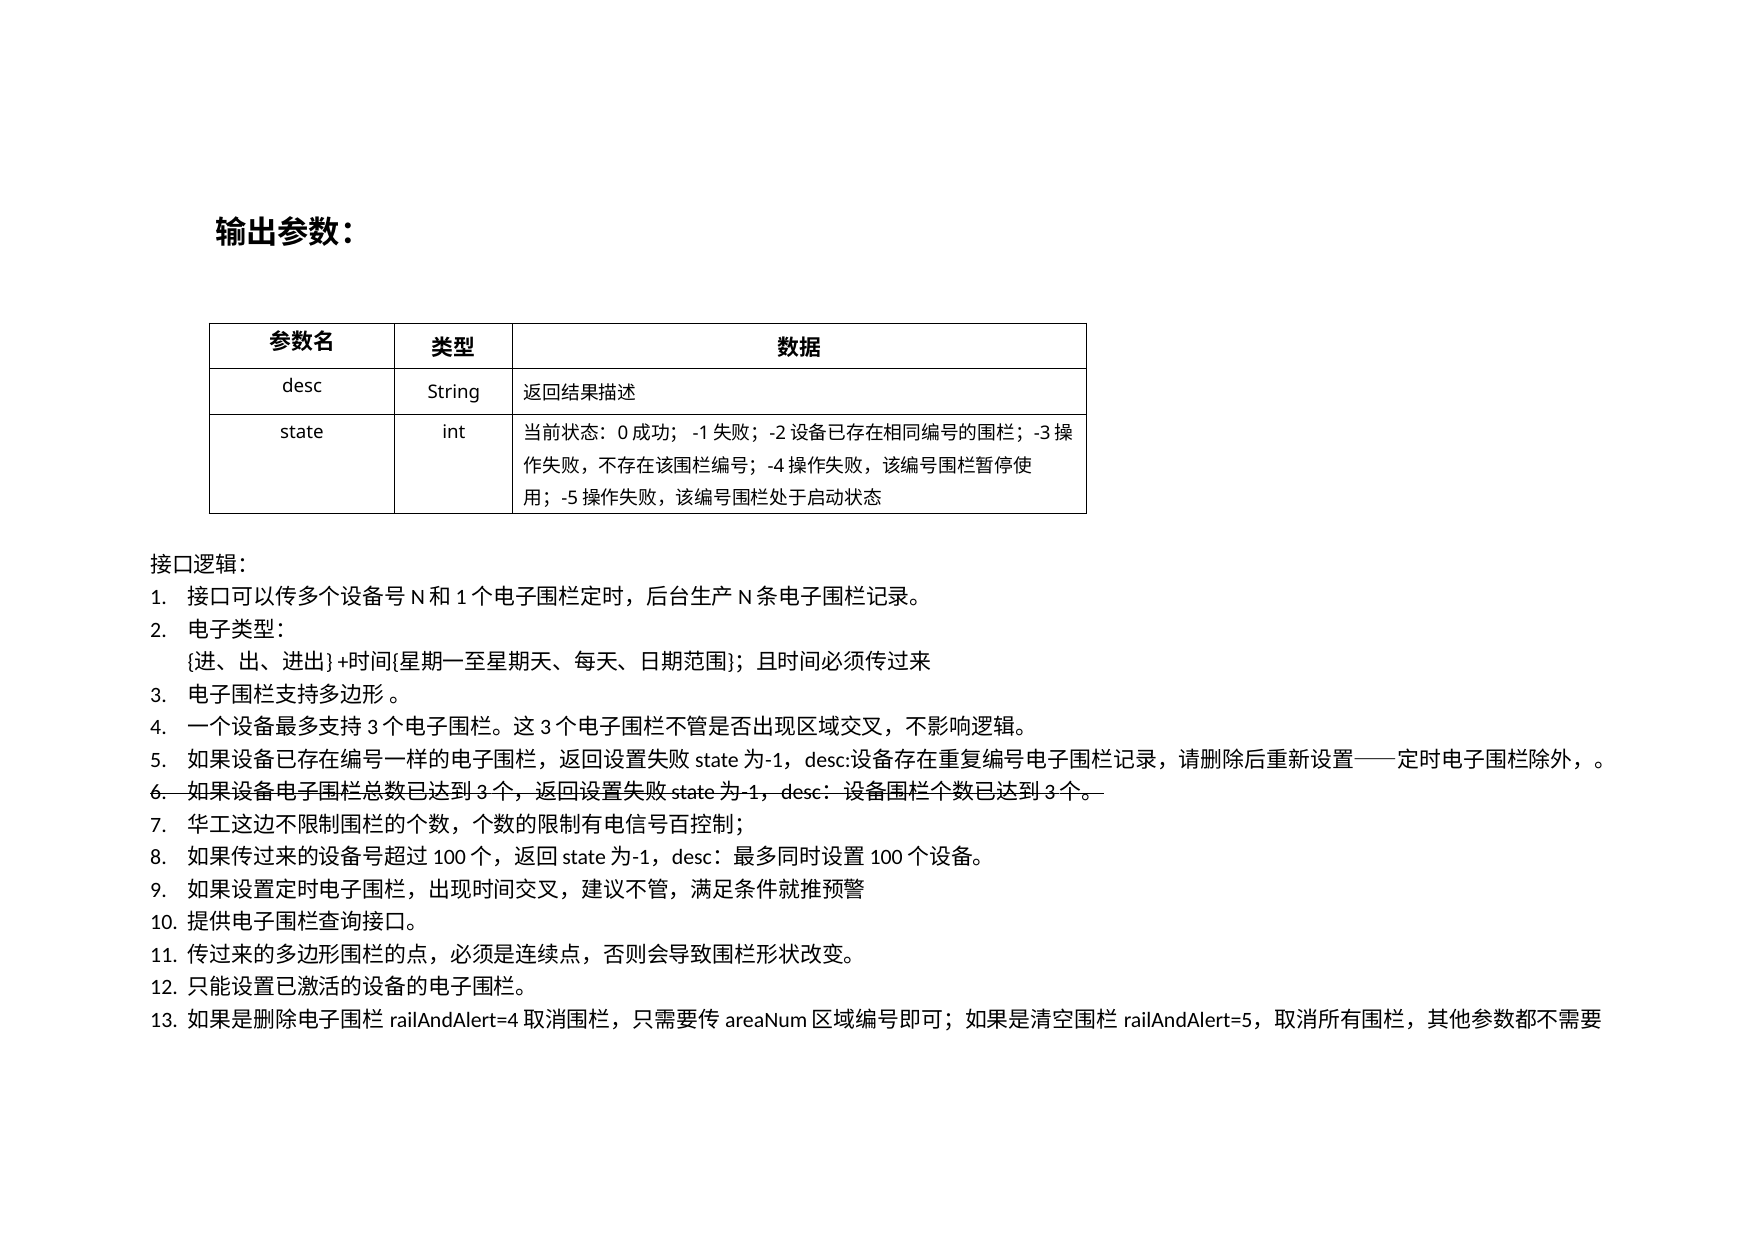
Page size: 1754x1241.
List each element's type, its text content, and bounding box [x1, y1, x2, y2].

subtitle 输出参数： [194, 198, 1604, 263]
list 如果设备已存在编号一样的电子围栏，返回设置失败state为-1，desc:设备存在重复编号电子围栏记录，请删除后重新设置——定时电子围栏除外，。 [150, 741, 1604, 774]
list 电子类型： [150, 611, 1604, 644]
list 提供电子围栏查询接口。 [150, 904, 1604, 936]
text {进、出、进出} +时间{星期一至星期天、每天、日期范围}；且时间必须传过来 [187, 644, 1604, 676]
table_header 参数名 [210, 324, 394, 368]
table_header 数据 [513, 324, 1086, 368]
table_cell 当前状态：0成功； -1失败；-2设备已存在相同编号的围栏；-3操作失败，不存在该围栏编号；-4操作失败，该编号围栏暂停使用；-5操作失败，该编号围栏处于启动状态 [513, 415, 1086, 513]
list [150, 1001, 1604, 1034]
list 如果设备电子围栏总数已达到3个，返回设置失败state为-1，desc：设备围栏个数已达到3个。 [150, 774, 1604, 806]
table_cell String [395, 369, 512, 414]
list 如果传过来的设备号超过100个，返回state为-1，desc：最多同时设置100个设备。 [150, 839, 1604, 871]
list 华工这边不限制围栏的个数，个数的限制有电信号百控制； [150, 806, 1604, 839]
list 只能设置已激活的设备的电子围栏。 [150, 969, 1604, 1001]
table_header 类型 [395, 324, 512, 368]
table_cell desc [210, 369, 394, 414]
table_cell int [395, 415, 512, 513]
list 电子围栏支持多边形 。 [150, 676, 1604, 709]
table_cell state [210, 415, 394, 513]
text 接口逻辑： [150, 546, 1604, 579]
table_cell 返回结果描述 [513, 369, 1086, 414]
list 如果设置定时电子围栏，出现时间交叉，建议不管，满足条件就推预警 [150, 871, 1604, 904]
list 一个设备最多支持3个电子围栏。这3个电子围栏不管是否出现区域交叉，不影响逻辑。 [150, 709, 1604, 741]
list 接口可以传多个设备号N和1个电子围栏定时，后台生产N条电子围栏记录。 [150, 579, 1604, 611]
list 传过来的多边形围栏的点，必须是连续点，否则会导致围栏形状改变。 [150, 936, 1604, 969]
